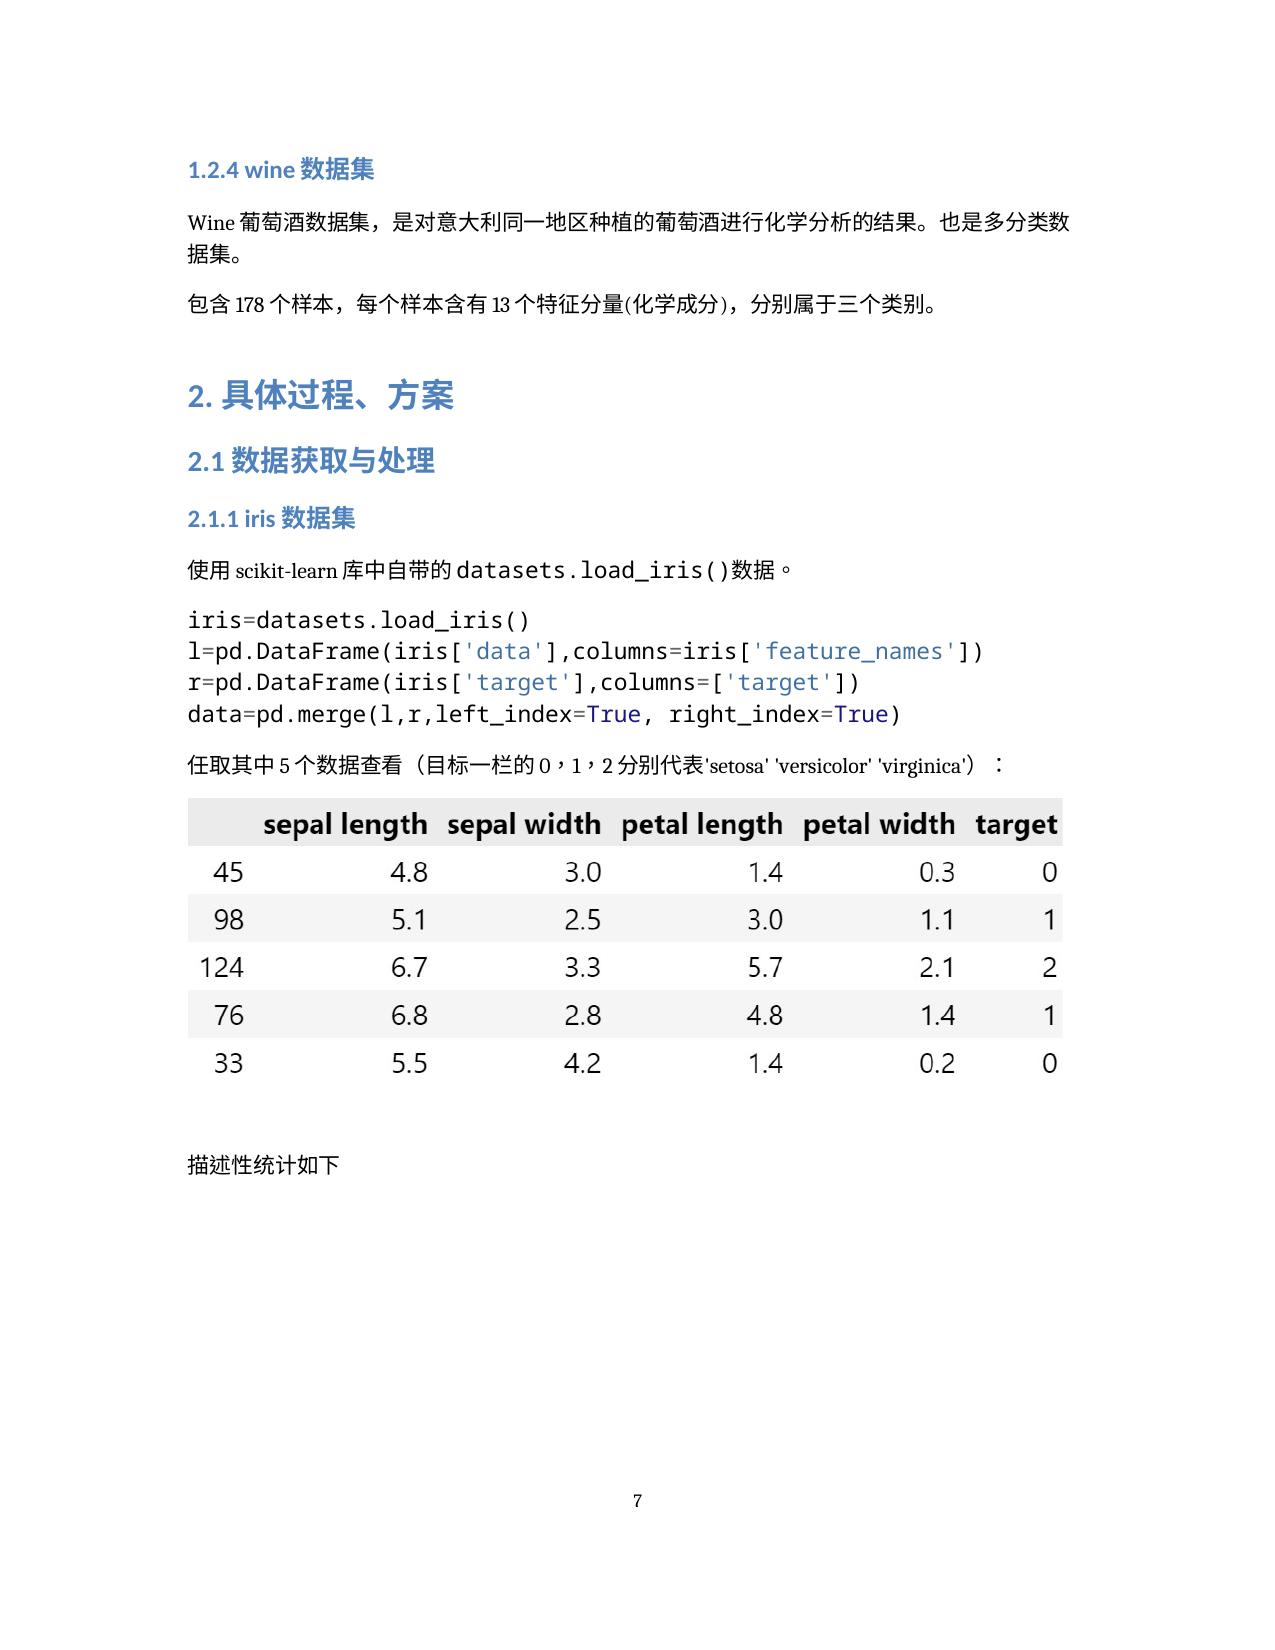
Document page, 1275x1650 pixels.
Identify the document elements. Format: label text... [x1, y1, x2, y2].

text 使用scikit-learn库中自带的datasets.load_iris()数据。 [187, 554, 1087, 585]
picture [187, 798, 1063, 1082]
subtitle 2. 具体过程、方案 [187, 369, 1087, 417]
text 任取其中5个数据查看（目标一栏的0，1，2分别代表'setosa' 'versicolor' 'virginica'）： [187, 749, 1087, 779]
subtitle 1.2.4 wine数据集 [187, 150, 1087, 186]
text 描述性统计如下 [187, 1150, 1087, 1180]
text 包含178个样本，每个样本含有13个特征分量(化学成分)，分别属于三个类别。 [187, 287, 1087, 319]
subtitle 2.1.1 iris数据集 [187, 501, 1087, 535]
text Wine葡萄酒数据集，是对意大利同一地区种植的葡萄酒进行化学分析的结果。也是多分类数据集。 [187, 205, 1087, 268]
subtitle 2.1 数据获取与处理 [187, 438, 1087, 480]
text iris=datasets.load_iris() l=pd.DataFrame(iris['data'],columns=iris['feature_names']) r=pd.DataFrame(iris['target'],columns=['target']) data=pd.merge(l,r,left_index=True, right_index=True) [187, 604, 1087, 729]
